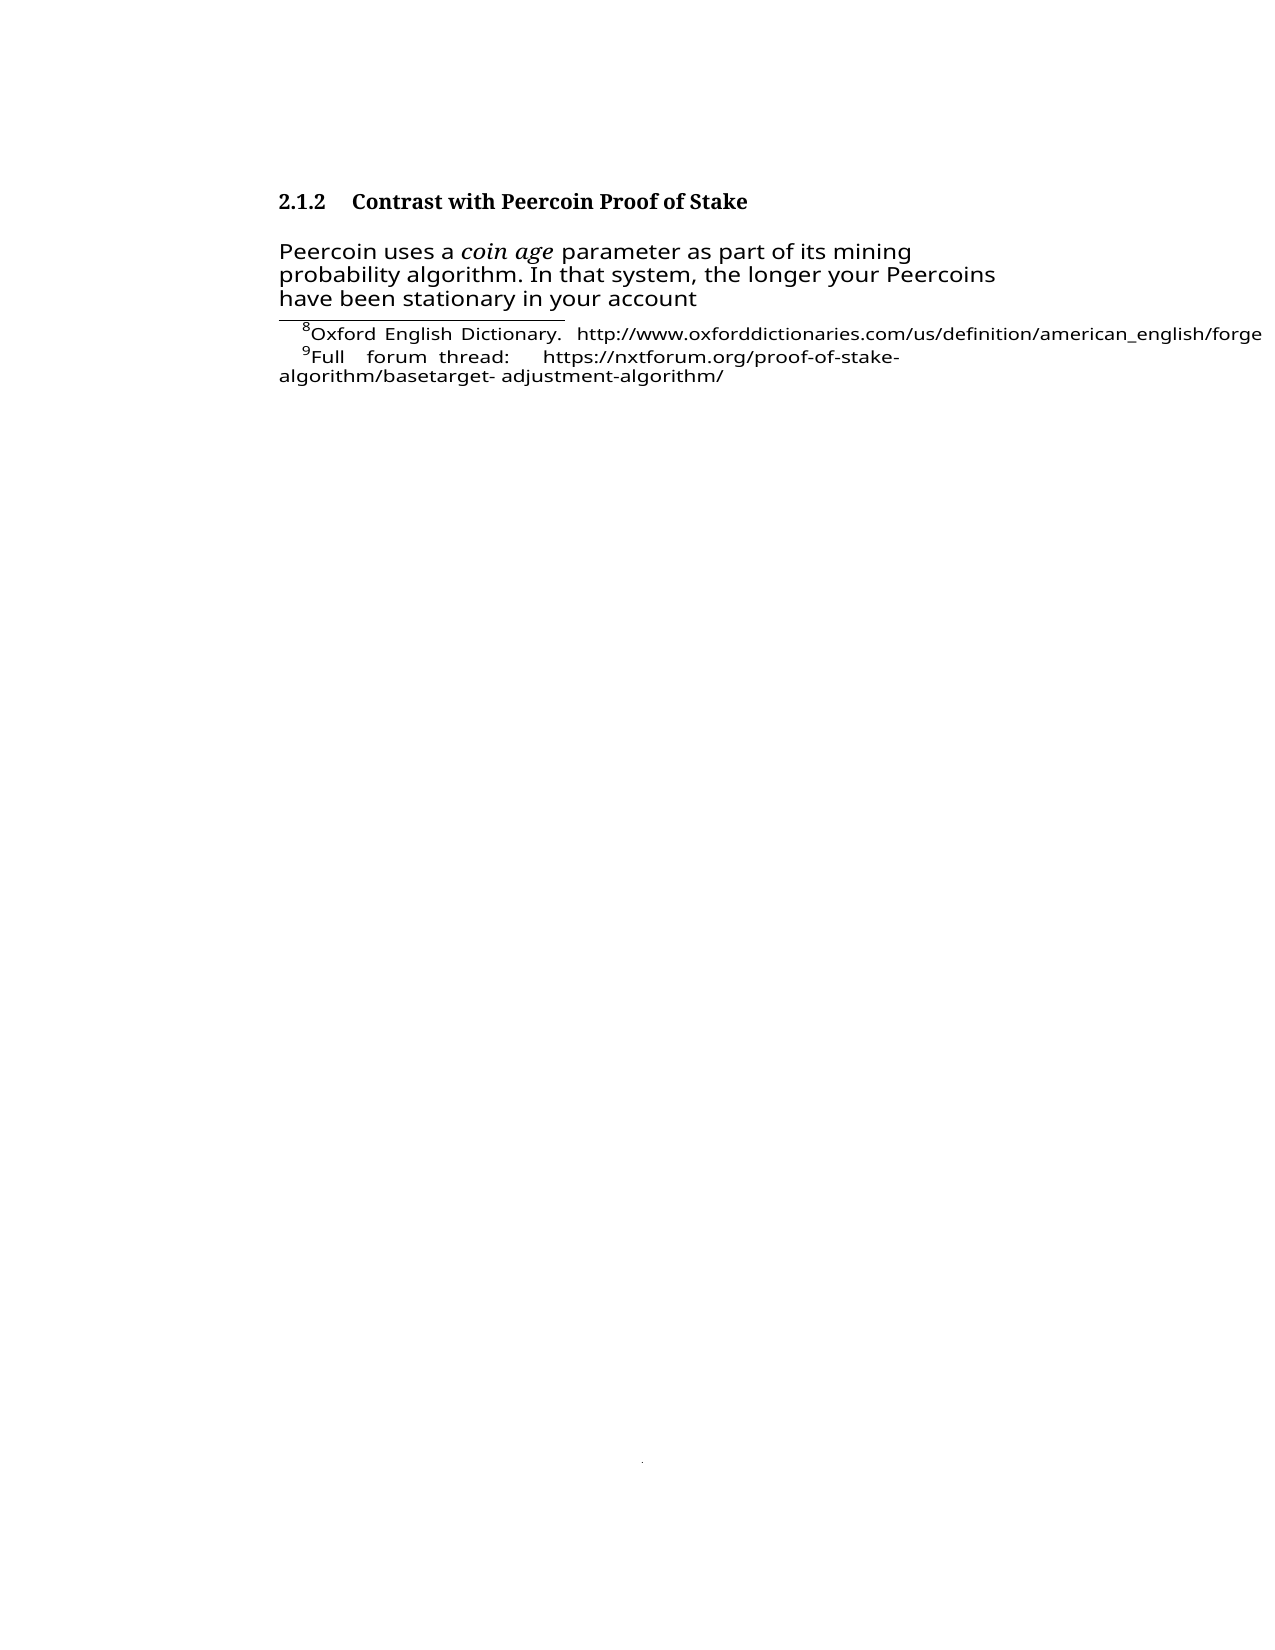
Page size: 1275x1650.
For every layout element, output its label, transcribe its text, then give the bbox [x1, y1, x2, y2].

text Peercoin uses a coin age parameter as part of its mining probability algorithm. In that system, the longer your Peercoins have been stationary in your account [279, 240, 996, 312]
text 8Oxford English Dictionary. http://www.oxforddictionaries.com/us/definition/american_english/forge [302, 320, 1267, 345]
subtitle Contrast with Peercoin Proof of Stake [278, 187, 1267, 216]
text 9Full forum thread: https://nxtforum.org/proof-of-stake-algorithm/basetarget- adjustment-algorithm/ [279, 345, 995, 387]
